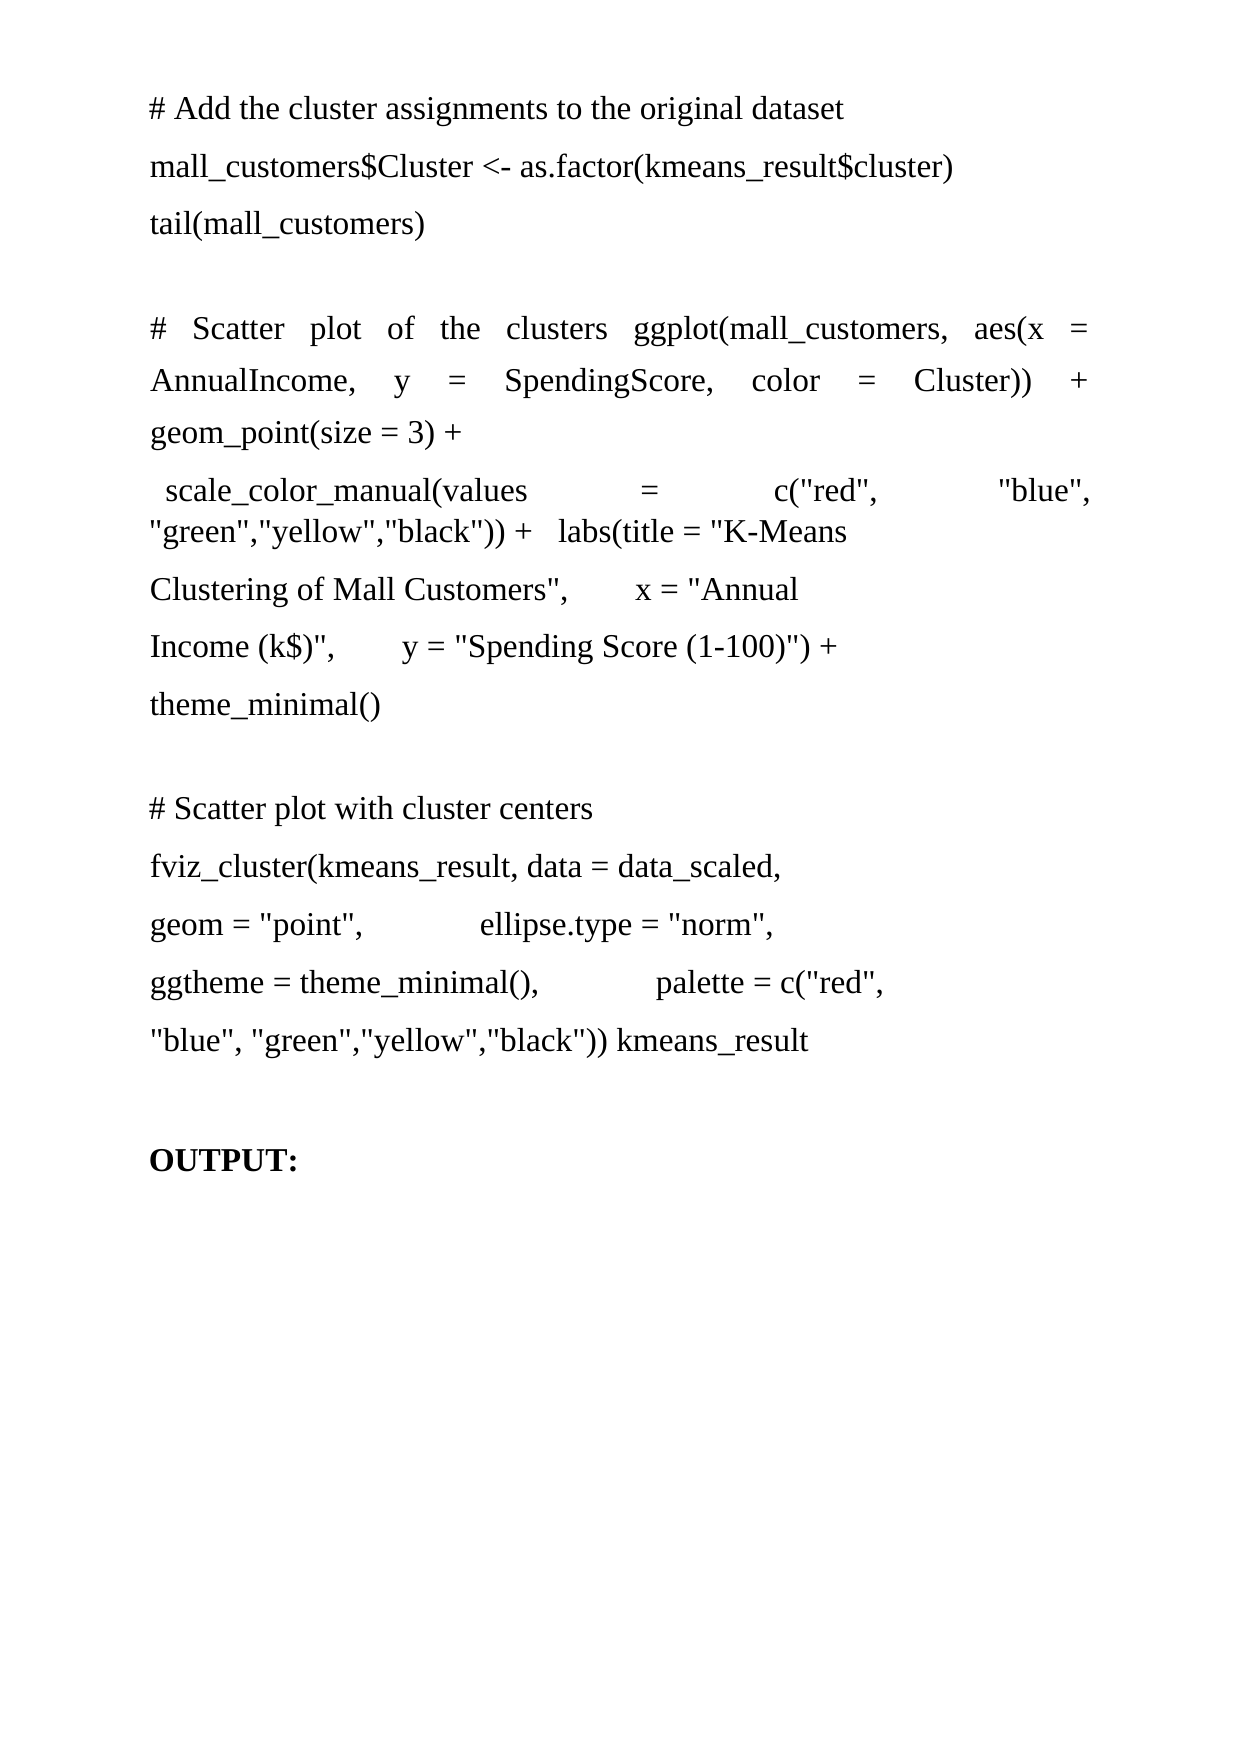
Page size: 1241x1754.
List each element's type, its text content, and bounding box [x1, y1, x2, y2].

text # Add the cluster assignments to the original dataset mall_customers$Cluster <- as.factor(kmeans_result$cluster) tail(mall_customers) [148, 89, 1092, 242]
text # Scatter plot of the clusters ggplot(mall_customers, aes(x = AnnualIncome, y = SpendingScore, color = Cluster)) + geom_point(size = 3) + [150, 308, 1089, 451]
text scale_color_manual(values = c("red", "blue", [148, 470, 1099, 508]
text OUTPUT: [148, 1141, 1099, 1179]
text "green","yellow","black")) + labs(title = "K-Means Clustering of Mall Customers", x = "Annual Income (k$)", y = "Spending Score (1-100)") + theme_minimal() [148, 512, 883, 722]
text # Scatter plot with cluster centers fviz_cluster(kmeans_result, data = data_scaled, geom = "point", ellipse.type = "norm", ggtheme = theme_minimal(), palette = c("red", "blue", "green","yellow","black")) kmeans_result [148, 789, 953, 1058]
